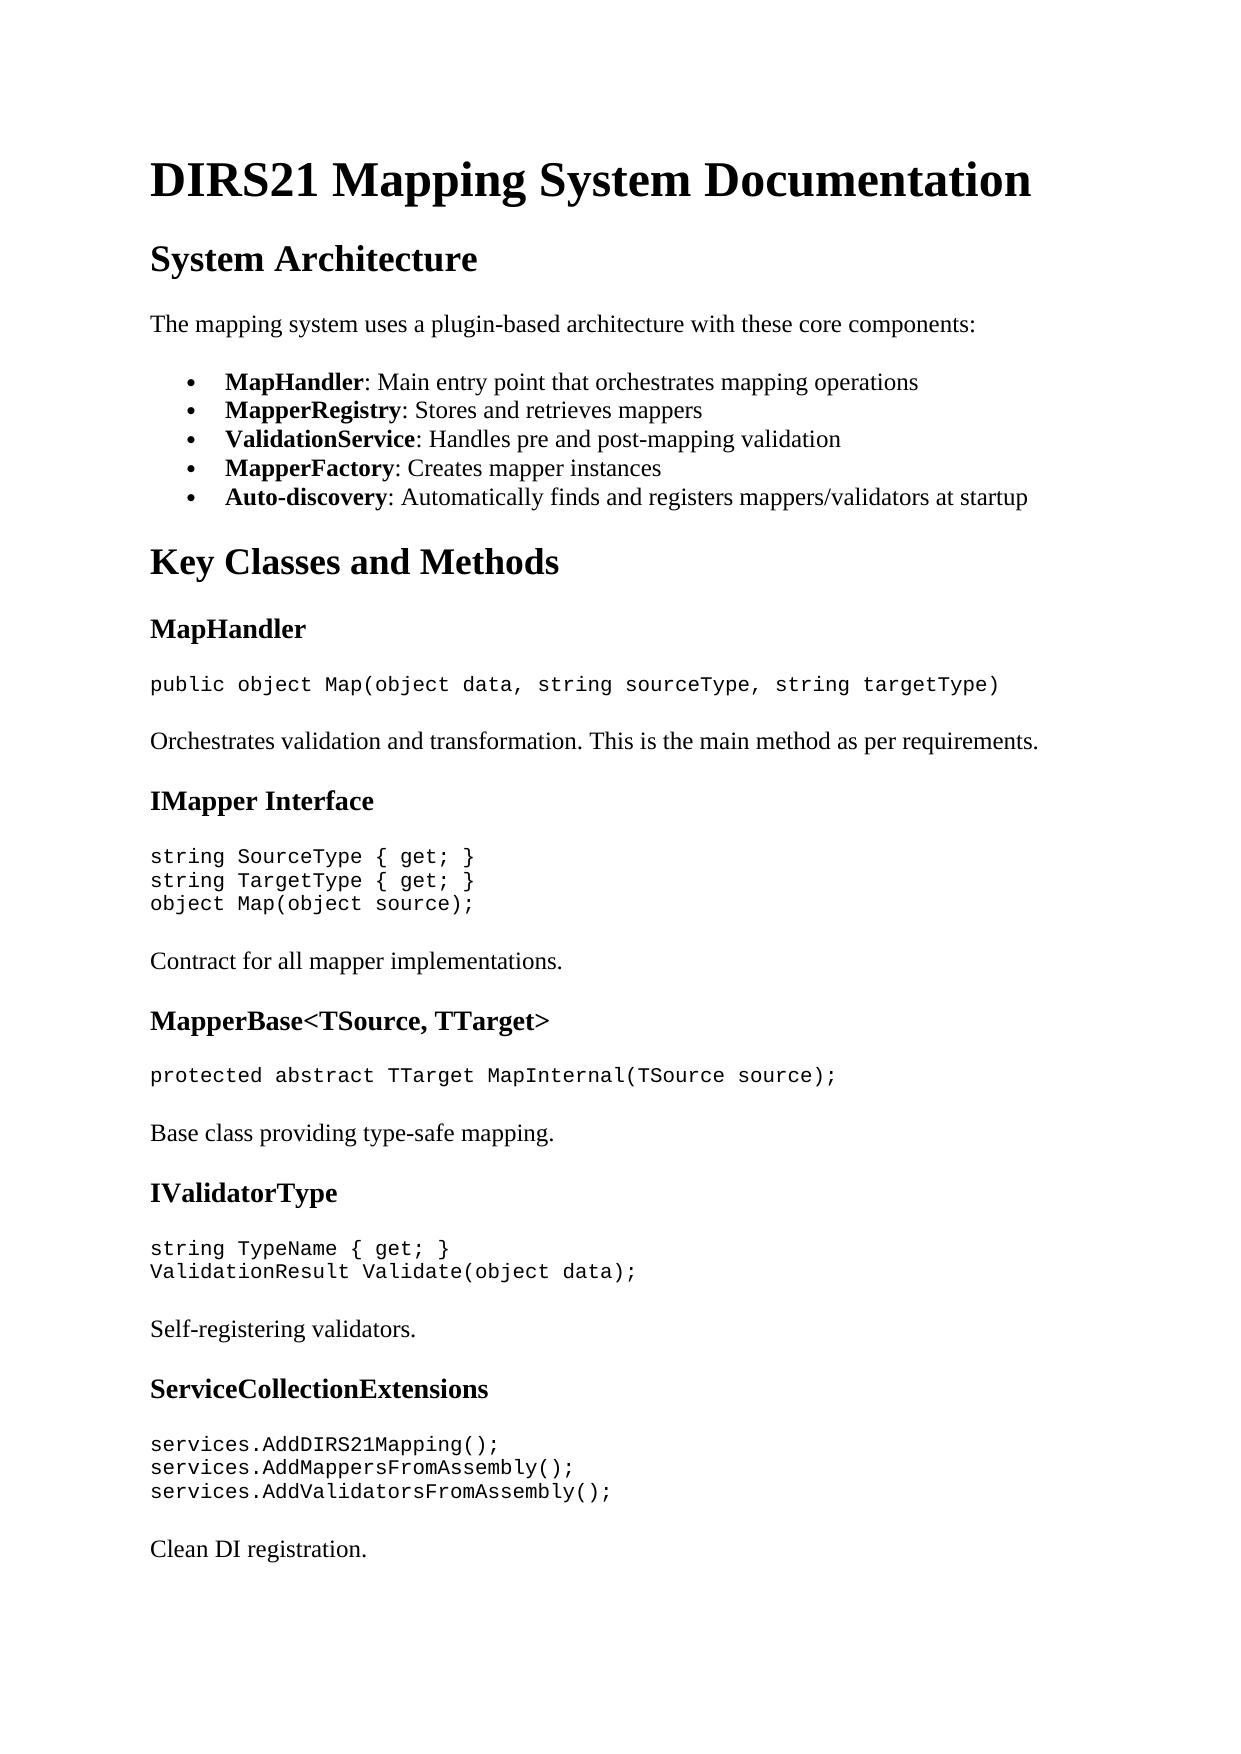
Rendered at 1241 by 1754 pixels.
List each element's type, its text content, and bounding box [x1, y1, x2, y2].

text object Map(object source); [150, 893, 1090, 917]
text The mapping system uses a plugin-based architecture with these core components: [150, 309, 1090, 338]
text Base class providing type-safe mapping. [150, 1118, 1090, 1147]
text services.AddDIRS21Mapping(); [150, 1434, 1090, 1457]
text Key Classes and Methods [150, 540, 1090, 583]
list ValidationService: Handles pre and post-mapping validation [187, 424, 1090, 453]
text MapHandler [150, 612, 1090, 644]
text ValidationResult Validate(object data); [150, 1261, 1090, 1285]
text DIRS21 Mapping System Documentation [150, 150, 1090, 207]
text IValidatorType [150, 1176, 1090, 1209]
list MapperRegistry: Stores and retrieves mappers [187, 396, 1090, 424]
text Clean DI registration. [150, 1534, 1090, 1563]
list MapHandler: Main entry point that orchestrates mapping operations [187, 367, 1090, 396]
list Auto-discovery: Automatically finds and registers mappers/validators at startup [187, 482, 1090, 511]
text IMapper Interface [150, 784, 1090, 817]
text Self-registering validators. [150, 1314, 1090, 1343]
list MapperFactory: Creates mapper instances [187, 453, 1090, 482]
text public object Map(object data, string sourceType, string targetType) [150, 674, 1090, 697]
text System Architecture [150, 237, 1090, 280]
text MapperBase<TSource, TTarget> [150, 1004, 1090, 1036]
text services.AddValidatorsFromAssembly(); [150, 1481, 1090, 1505]
text ServiceCollectionExtensions [150, 1372, 1090, 1404]
text Orchestrates validation and transformation. This is the main method as per requirements. [150, 726, 1090, 755]
text Contract for all mapper implementations. [150, 946, 1090, 975]
text string TypeName { get; } [150, 1238, 1090, 1261]
text string SourceType { get; } [150, 846, 1090, 869]
text protected abstract TTarget MapInternal(TSource source); [150, 1066, 1090, 1089]
text services.AddMappersFromAssembly(); [150, 1457, 1090, 1481]
text string TargetType { get; } [150, 869, 1090, 893]
